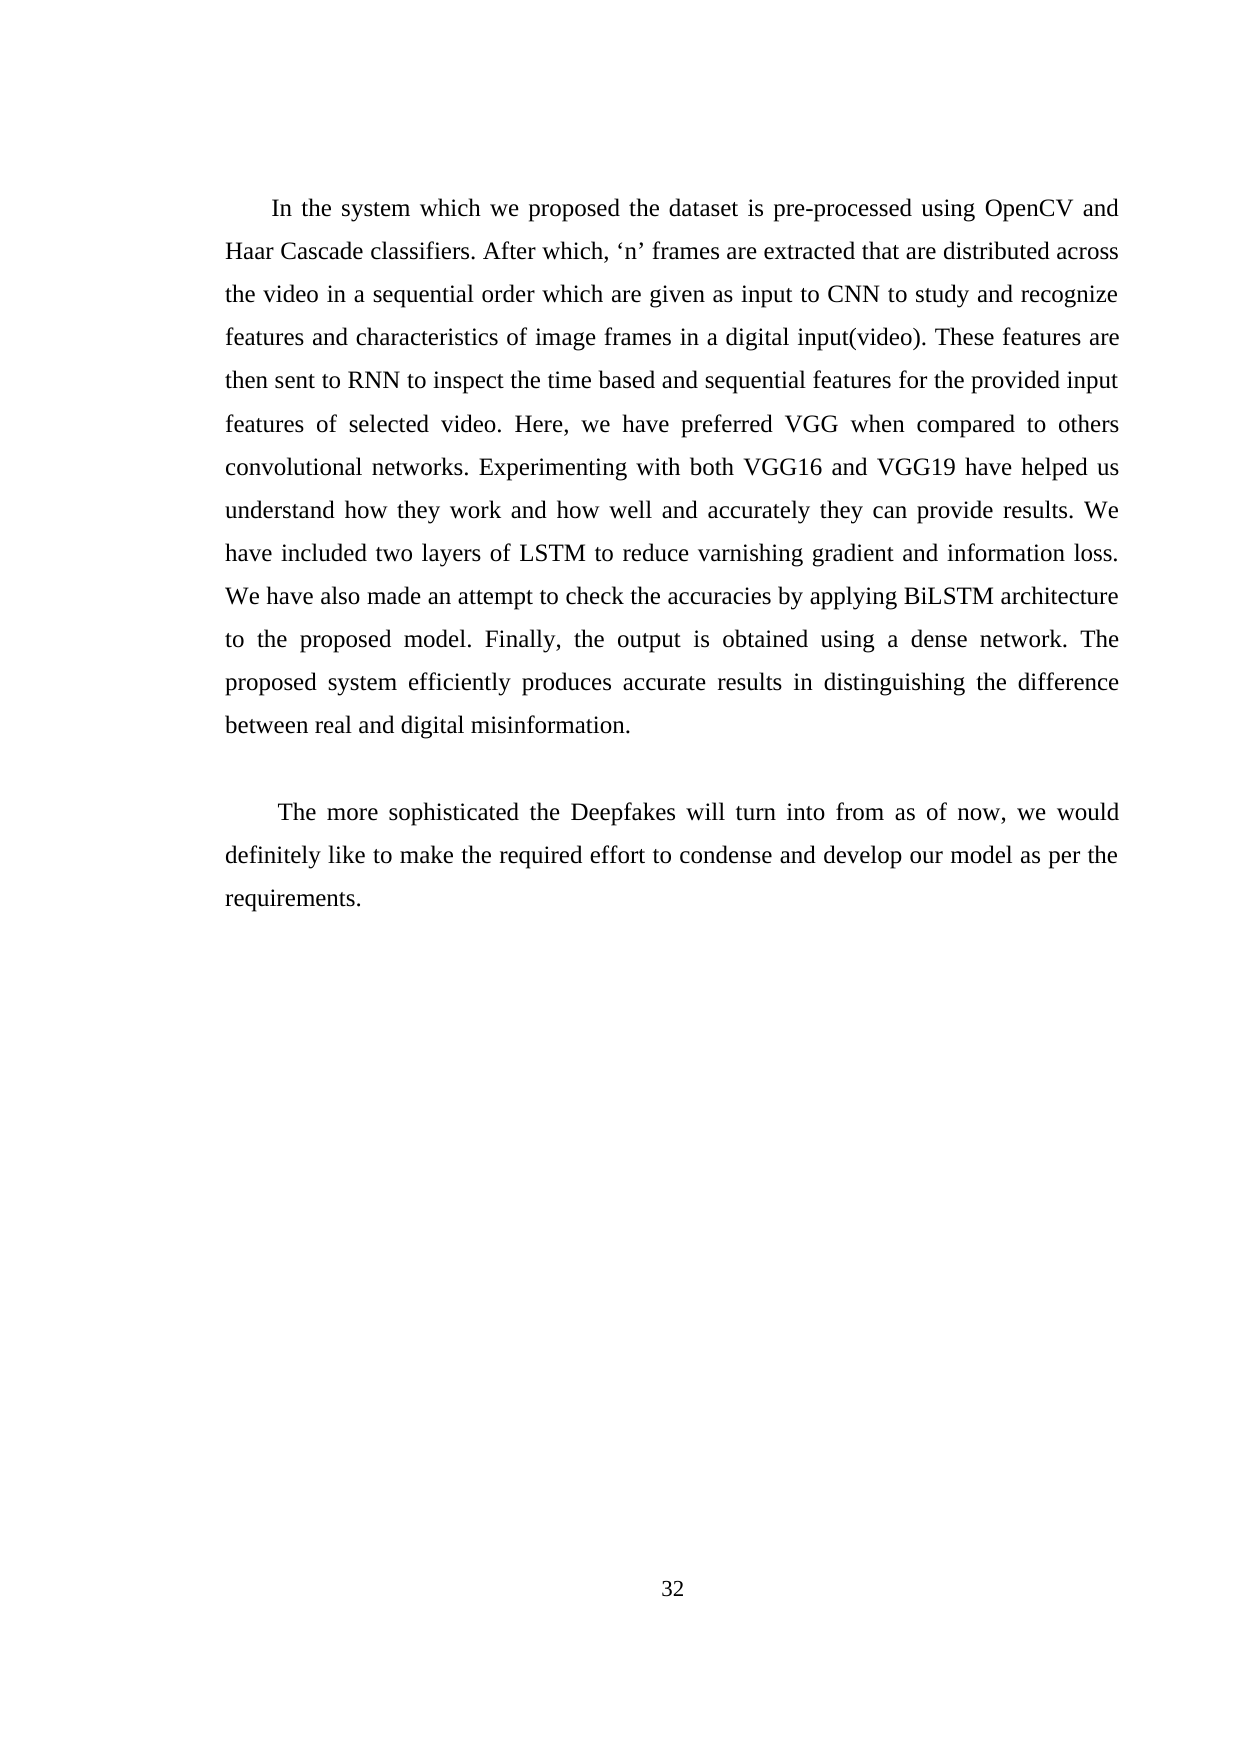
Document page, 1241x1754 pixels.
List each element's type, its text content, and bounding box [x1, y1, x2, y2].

text The more sophisticated the Deepfakes will turn into from as of now, we would definitely like to make the required effort to condense and develop our model as per the requirements. [225, 797, 1120, 912]
text In the system which we proposed the dataset is pre-processed using OpenCV and Haar Cascade classifiers. After which, ‘n’ frames are extracted that are distributed across the video in a sequential order which are given as input to CNN to study and recognize features and characteristics of image frames in a digital input(video). These features are then sent to RNN to inspect the time based and sequential features for the provided input features of selected video. Here, we have preferred VGG when compared to others convolutional networks. Experimenting with both VGG16 and VGG19 have helped us understand how they work and how well and accurately they can provide results. We have included two layers of LSTM to reduce varnishing gradient and information loss. We have also made an attempt to check the accuracies by applying BiLSTM architecture to the proposed model. Finally, the output is obtained using a dense network. The proposed system efficiently produces accurate results in distinguishing the difference between real and digital misinformation. [225, 193, 1120, 739]
